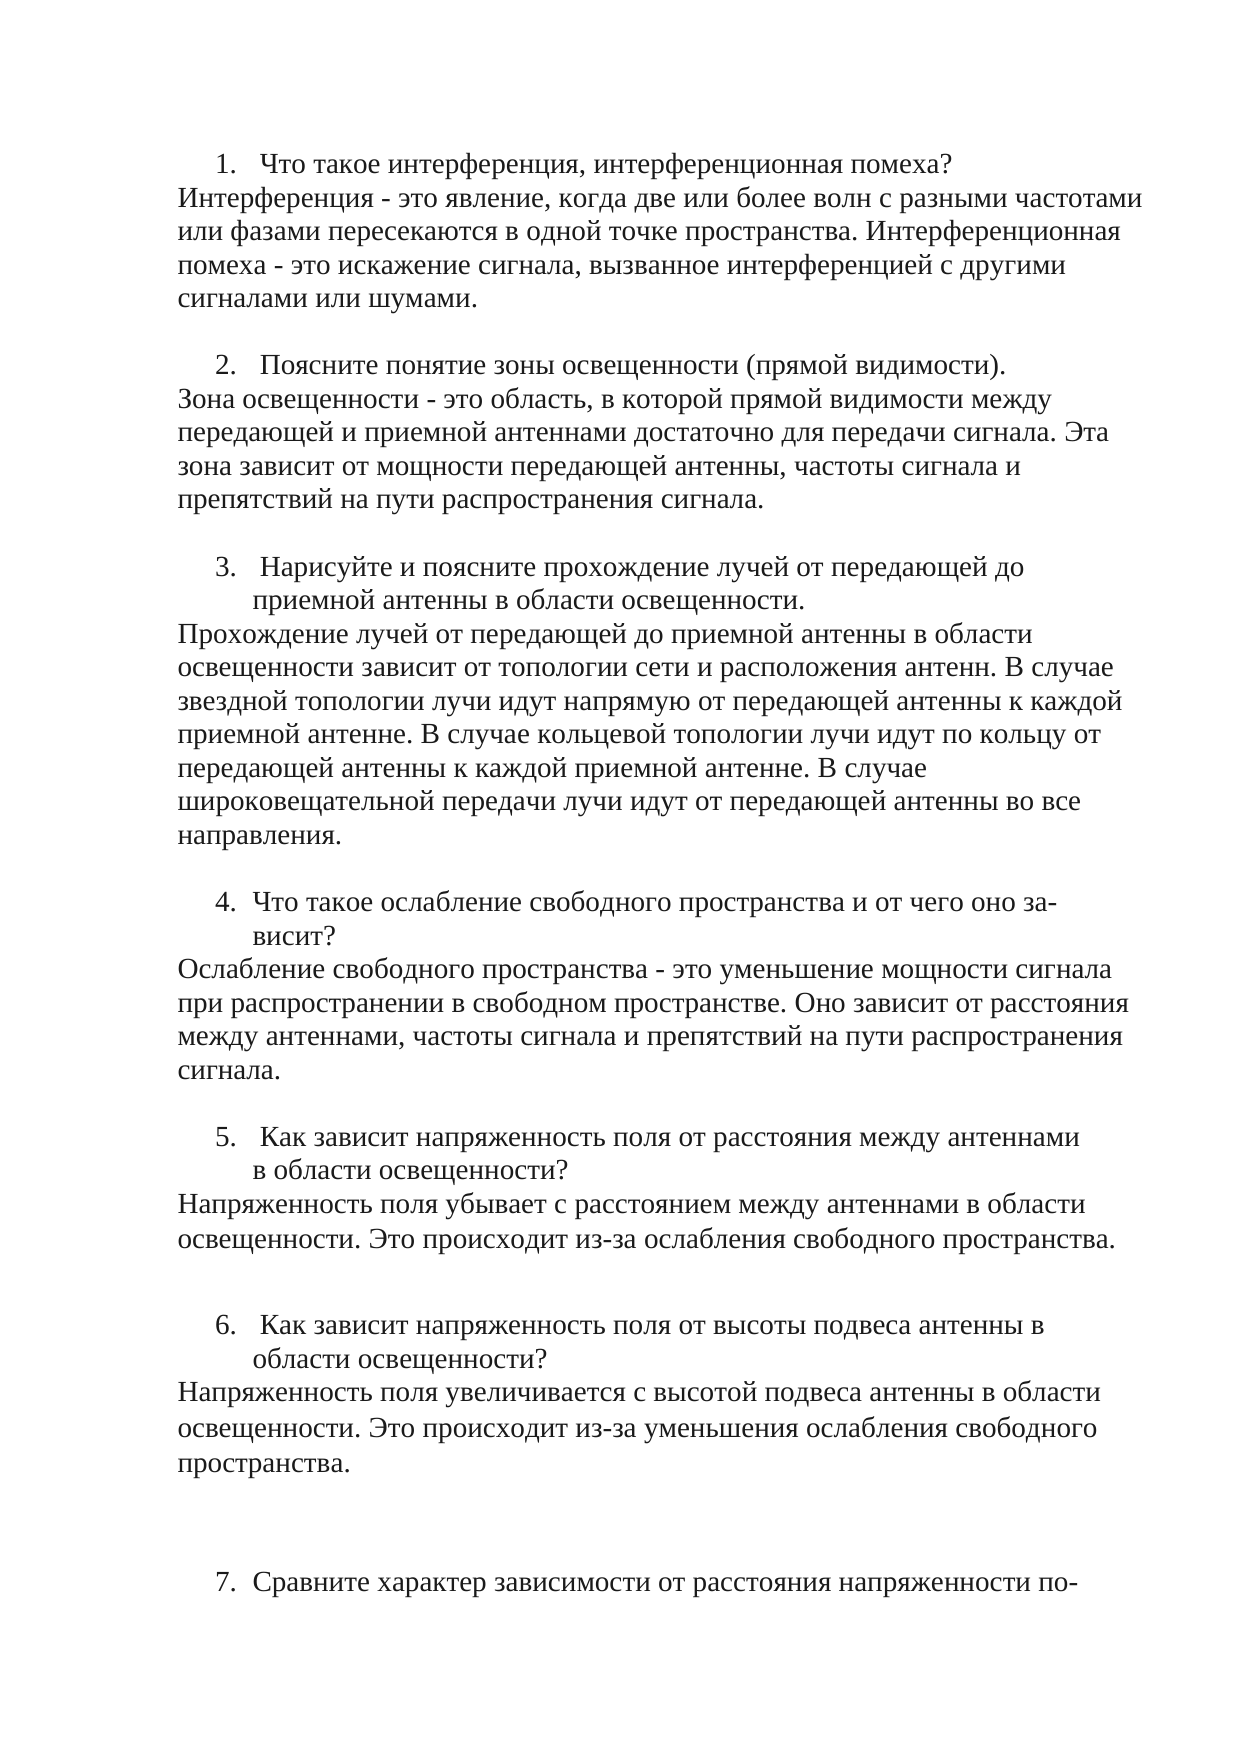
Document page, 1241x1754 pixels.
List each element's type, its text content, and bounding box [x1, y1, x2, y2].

list Нарисуйте и поясните прохождение лучей от передающей до приемной антенны в области освещенности. [215, 549, 1152, 616]
list Как зависит напряженность поля от высоты подвеса антенны в [215, 1307, 1152, 1341]
text Интерференция - это явление, когда две или более волн с разными частотами или фазами пересекаются в одной точке пространства. Интерференционная помеха - это искажение сигнала, вызванное интерференцией с другими сигналами или шумами. [177, 180, 1152, 314]
list Сравните характер зависимости от расстояния напряженности по- [215, 1564, 1152, 1598]
list Поясните понятие зоны освещенности (прямой видимости). [215, 347, 1152, 381]
list Что такое интерференция, интерференционная помеха? [215, 146, 1152, 180]
list Как зависит напряженность поля от расстояния между антеннами [215, 1119, 1152, 1152]
text Прохождение лучей от передающей до приемной антенны в области освещенности зависит от топологии сети и расположения антенн. В случае звездной топологии лучи идут напрямую от передающей антенны к каждой приемной антенне. В случае кольцевой топологии лучи идут по кольцу от передающей антенны к каждой приемной антенне. В случае широковещательной передачи лучи идут от передающей антенны во все направления. [177, 616, 1152, 851]
list в области освещенности? [252, 1152, 1152, 1186]
text Зона освещенности - это область, в которой прямой видимости между передающей и приемной антеннами достаточно для передачи сигнала. Эта зона зависит от мощности передающей антенны, частоты сигнала и препятствий на пути распространения сигнала. [177, 381, 1152, 515]
text Ослабление свободного пространства - это уменьшение мощности сигнала при распространении в свободном пространстве. Оно зависит от расстояния между антеннами, частоты сигнала и препятствий на пути распространения сигнала. [177, 951, 1152, 1085]
list Что такое ослабление свободного пространства и от чего оно за- [215, 884, 1152, 918]
text Напряженность поля убывает с расстоянием между антеннами в области освещенности. Это происходит из-за ослабления свободного пространства. [177, 1186, 1152, 1255]
list висит? [252, 918, 1152, 951]
text Напряженность поля увеличивается с высотой подвеса антенны в области освещенности. Это происходит из-за уменьшения ослабления свободного пространства. [177, 1374, 1152, 1479]
list области освещенности? [252, 1341, 1152, 1374]
